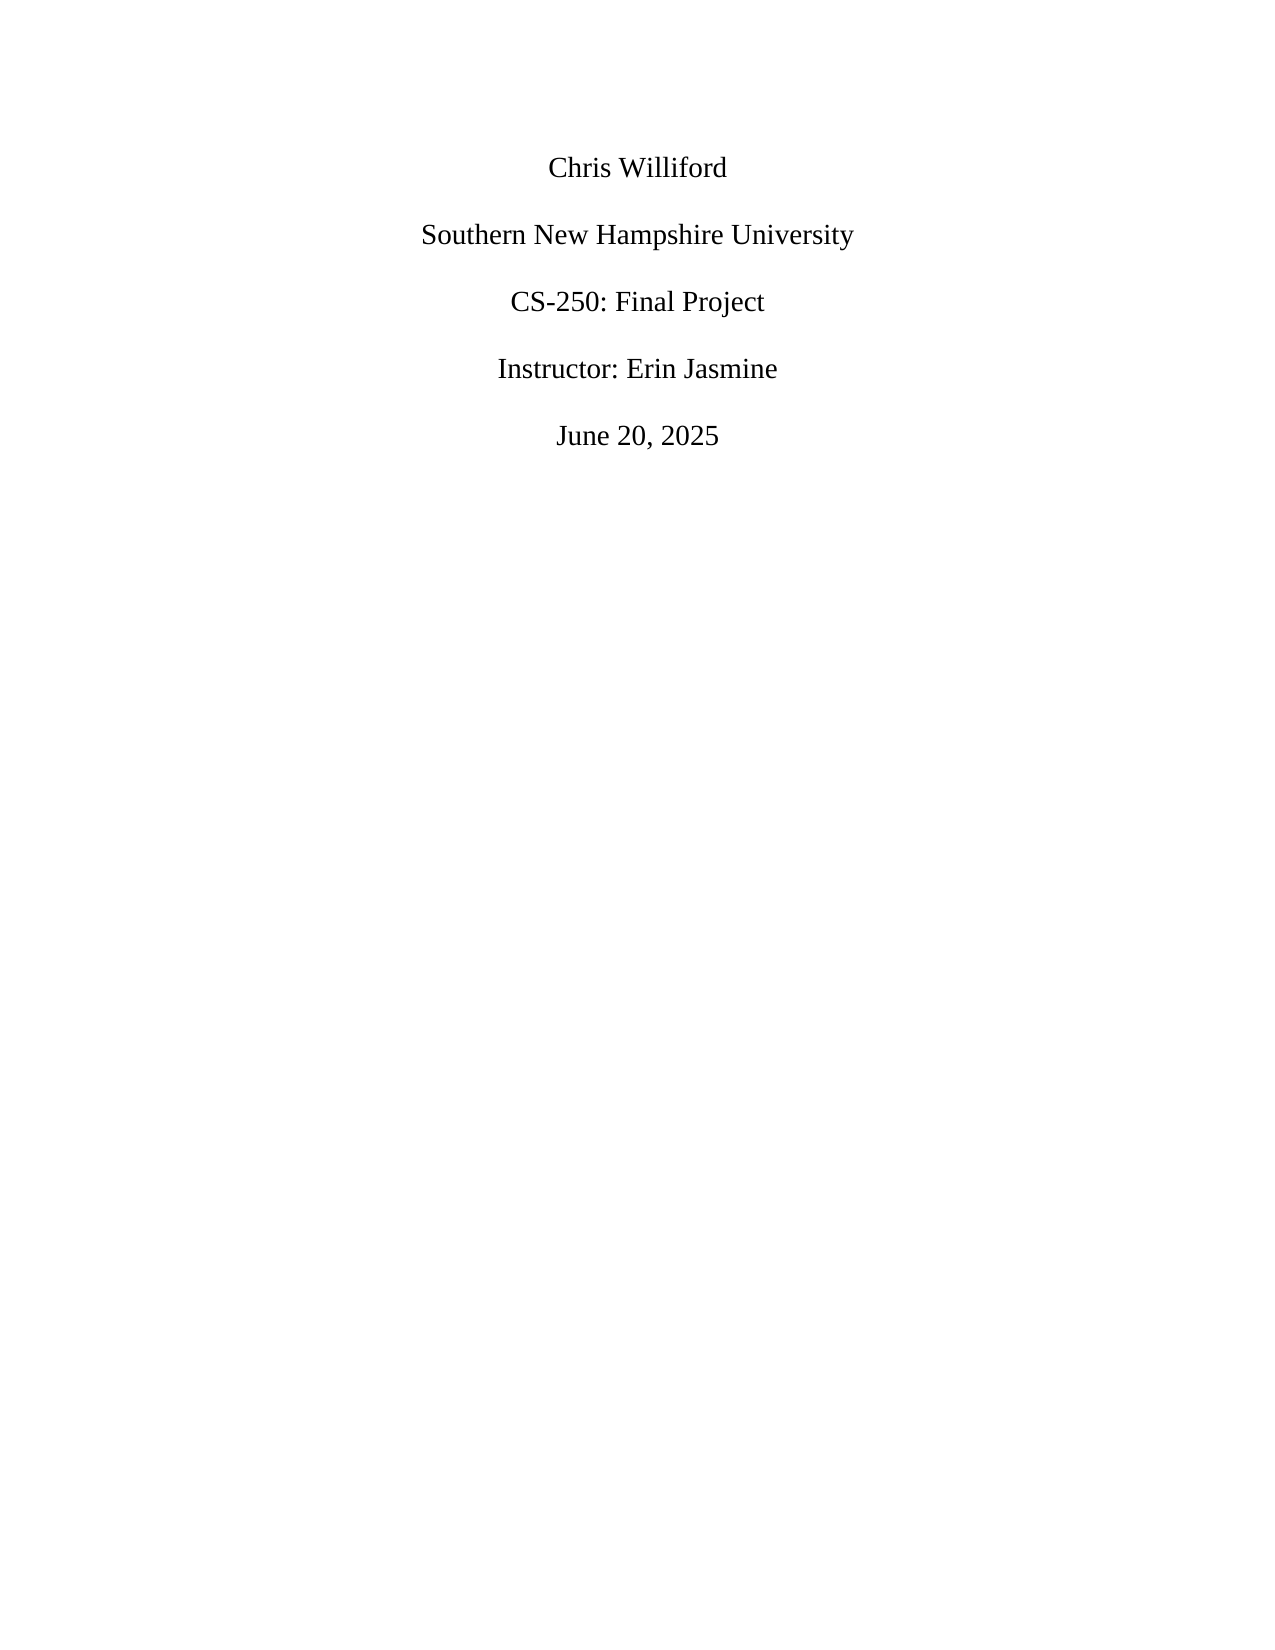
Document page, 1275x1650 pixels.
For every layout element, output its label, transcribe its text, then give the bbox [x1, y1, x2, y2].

text June 20, 2025 [150, 418, 1125, 452]
text Southern New Hampshire University [150, 217, 1125, 251]
text CS-250: Final Project [150, 284, 1125, 318]
text Instructor: Erin Jasmine [150, 351, 1125, 385]
text Chris Williford [150, 150, 1125, 183]
